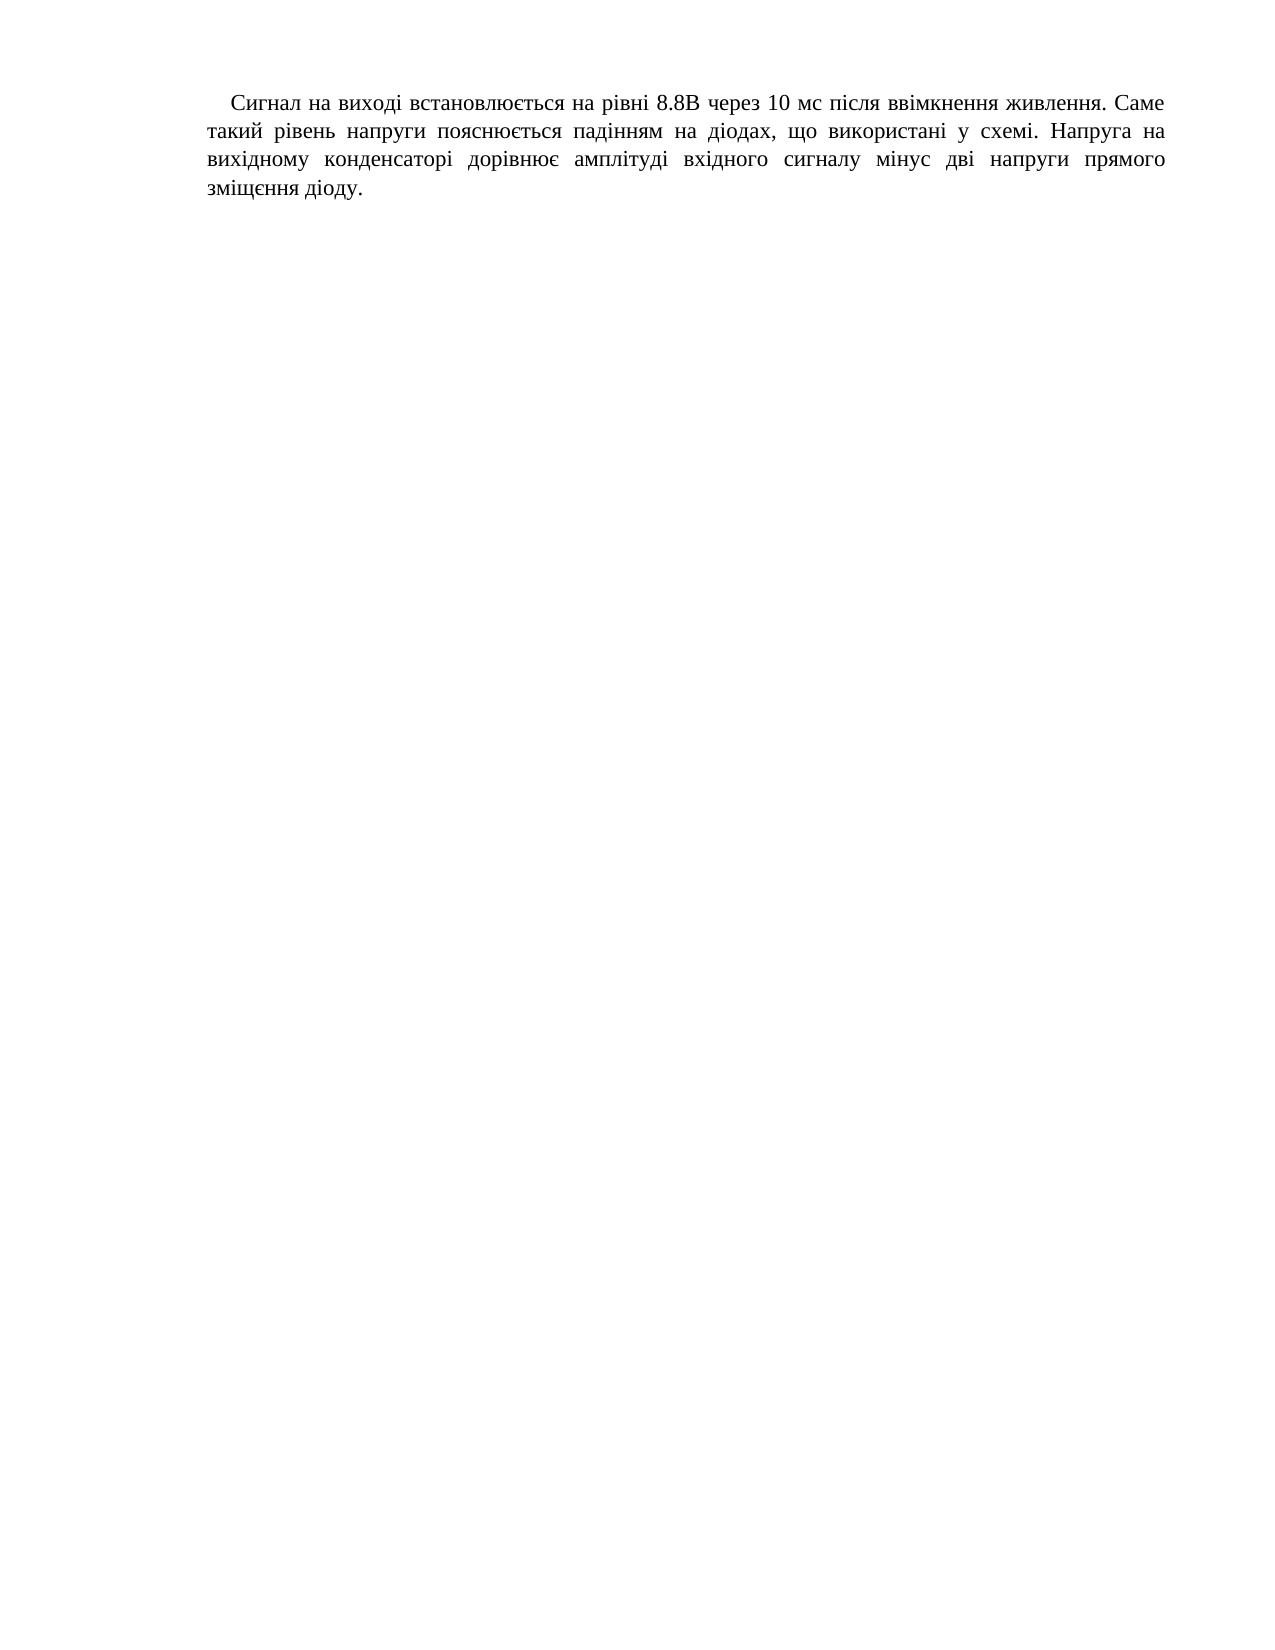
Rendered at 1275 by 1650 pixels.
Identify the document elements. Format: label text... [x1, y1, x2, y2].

text Сигнал на виході встановлюється на рівні 8.8В через 10 мс після ввімкнення живлення. Саме такий рівень напруги пояснюється падінням на діодах, що використані у схемі. Напруга на вихідному конденсаторі дорівнює амплітуді вхідного сигналу мінус дві напруги прямого зміщєння діоду. [207, 89, 1167, 200]
